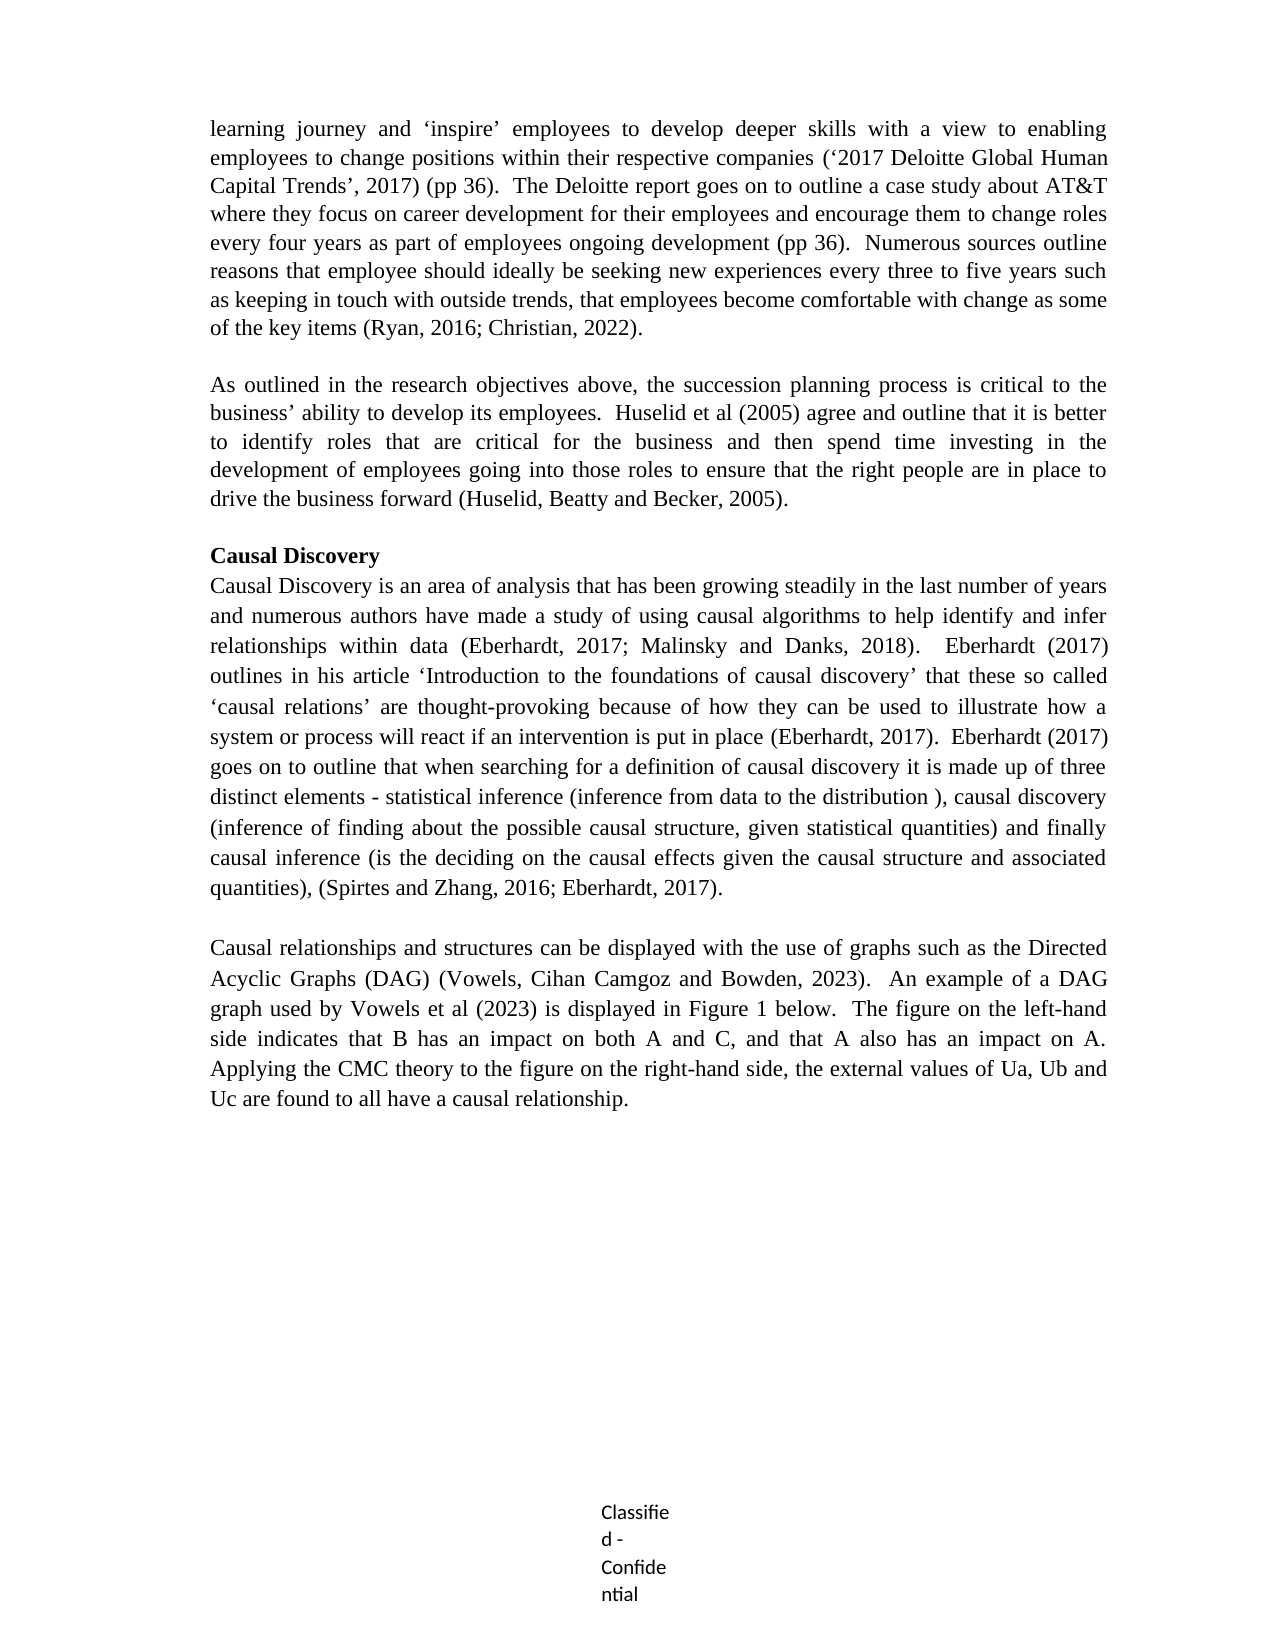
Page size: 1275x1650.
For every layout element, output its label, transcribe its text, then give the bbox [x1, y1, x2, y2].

list Causal Discovery [210, 542, 1109, 568]
list Causal relationships and structures can be displayed with the use of graphs such as the Directed Acyclic Graphs (DAG) (Vowels, Cihan Camgoz and Bowden, 2023). An example of a DAG graph used by Vowels et al (2023) is displayed in Figure 1 below. The figure on the left-hand side indicates that B has an impact on both A and C, and that A also has an impact on A. Applying the CMC theory to the figure on the right-hand side, the external values of Ua, Ub and Uc are found to all have a causal relationship. [210, 934, 1109, 1112]
text Causal Discovery is an area of analysis that has been growing steadily in the last number of years and numerous authors have made a study of using causal algorithms to help identify and infer relationships within data (Eberhardt, 2017; Malinsky and Danks, 2018). Eberhardt (2017) outlines in his article ‘Introduction to the foundations of causal discovery’ that these so called ‘causal relations’ are thought-provoking because of how they can be used to illustrate how a system or process will react if an intervention is put in place (Eberhardt, 2017). Eberhardt (2017) goes on to outline that when searching for a definition of causal discovery it is made up of three distinct elements - statistical inference (inference from data to the distribution ), causal discovery (inference of finding about the possible causal structure, given statistical quantities) and finally causal inference (is the deciding on the causal effects given the causal structure and associated quantities), (Spirtes and Zhang, 2016; Eberhardt, 2017). [210, 572, 1109, 900]
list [210, 115, 1109, 341]
